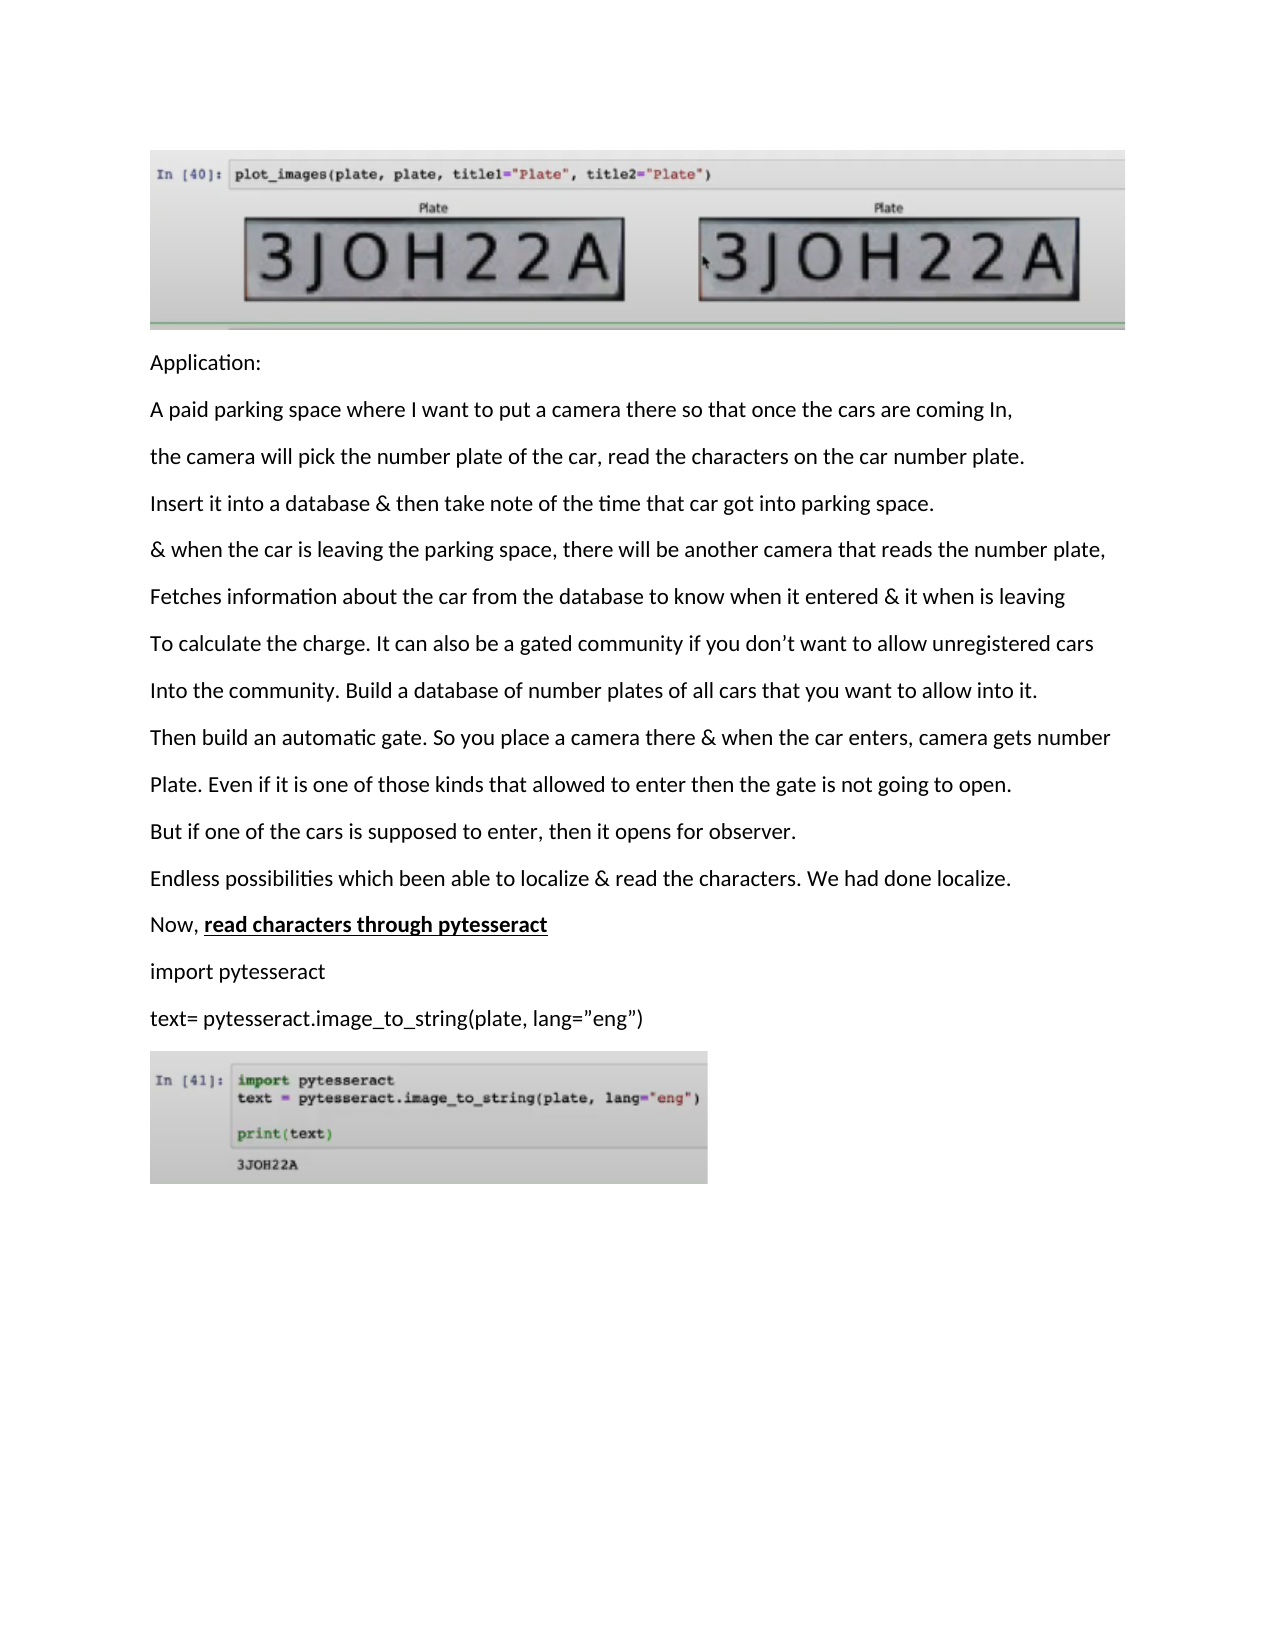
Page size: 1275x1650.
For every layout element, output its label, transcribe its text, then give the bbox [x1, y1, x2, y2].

text To calculate the charge. It can also be a gated community if you don’t want to allow unregistered cars [150, 629, 1125, 657]
text Now, read characters through pytesseract [150, 911, 1125, 938]
text Insert it into a database & then take note of the time that car got into parking space. [150, 489, 1125, 517]
text Fetches information about the car from the database to know when it entered & it when is leaving [150, 582, 1125, 610]
text text= pytesseract.image_to_string(plate, lang=”eng”) [150, 1004, 1125, 1032]
text the camera will pick the number plate of the car, read the characters on the car number plate. [150, 442, 1125, 470]
picture [150, 1051, 708, 1184]
text Application: [150, 348, 1125, 376]
text & when the car is leaving the parking space, there will be another camera that reads the number plate, [150, 536, 1125, 563]
picture [150, 150, 1125, 330]
text But if one of the cars is supposed to enter, then it opens for observer. [150, 817, 1125, 845]
text Then build an automatic gate. So you place a camera there & when the car enters, camera gets number [150, 723, 1125, 751]
text Into the community. Build a database of number plates of all cars that you want to allow into it. [150, 676, 1125, 704]
text Endless possibilities which been able to localize & read the characters. We had done localize. [150, 864, 1125, 892]
text import pytesseract [150, 957, 1125, 985]
text Plate. Even if it is one of those kinds that allowed to enter then the gate is not going to open. [150, 770, 1125, 798]
text A paid parking space where I want to put a camera there so that once the cars are coming In, [150, 395, 1125, 423]
